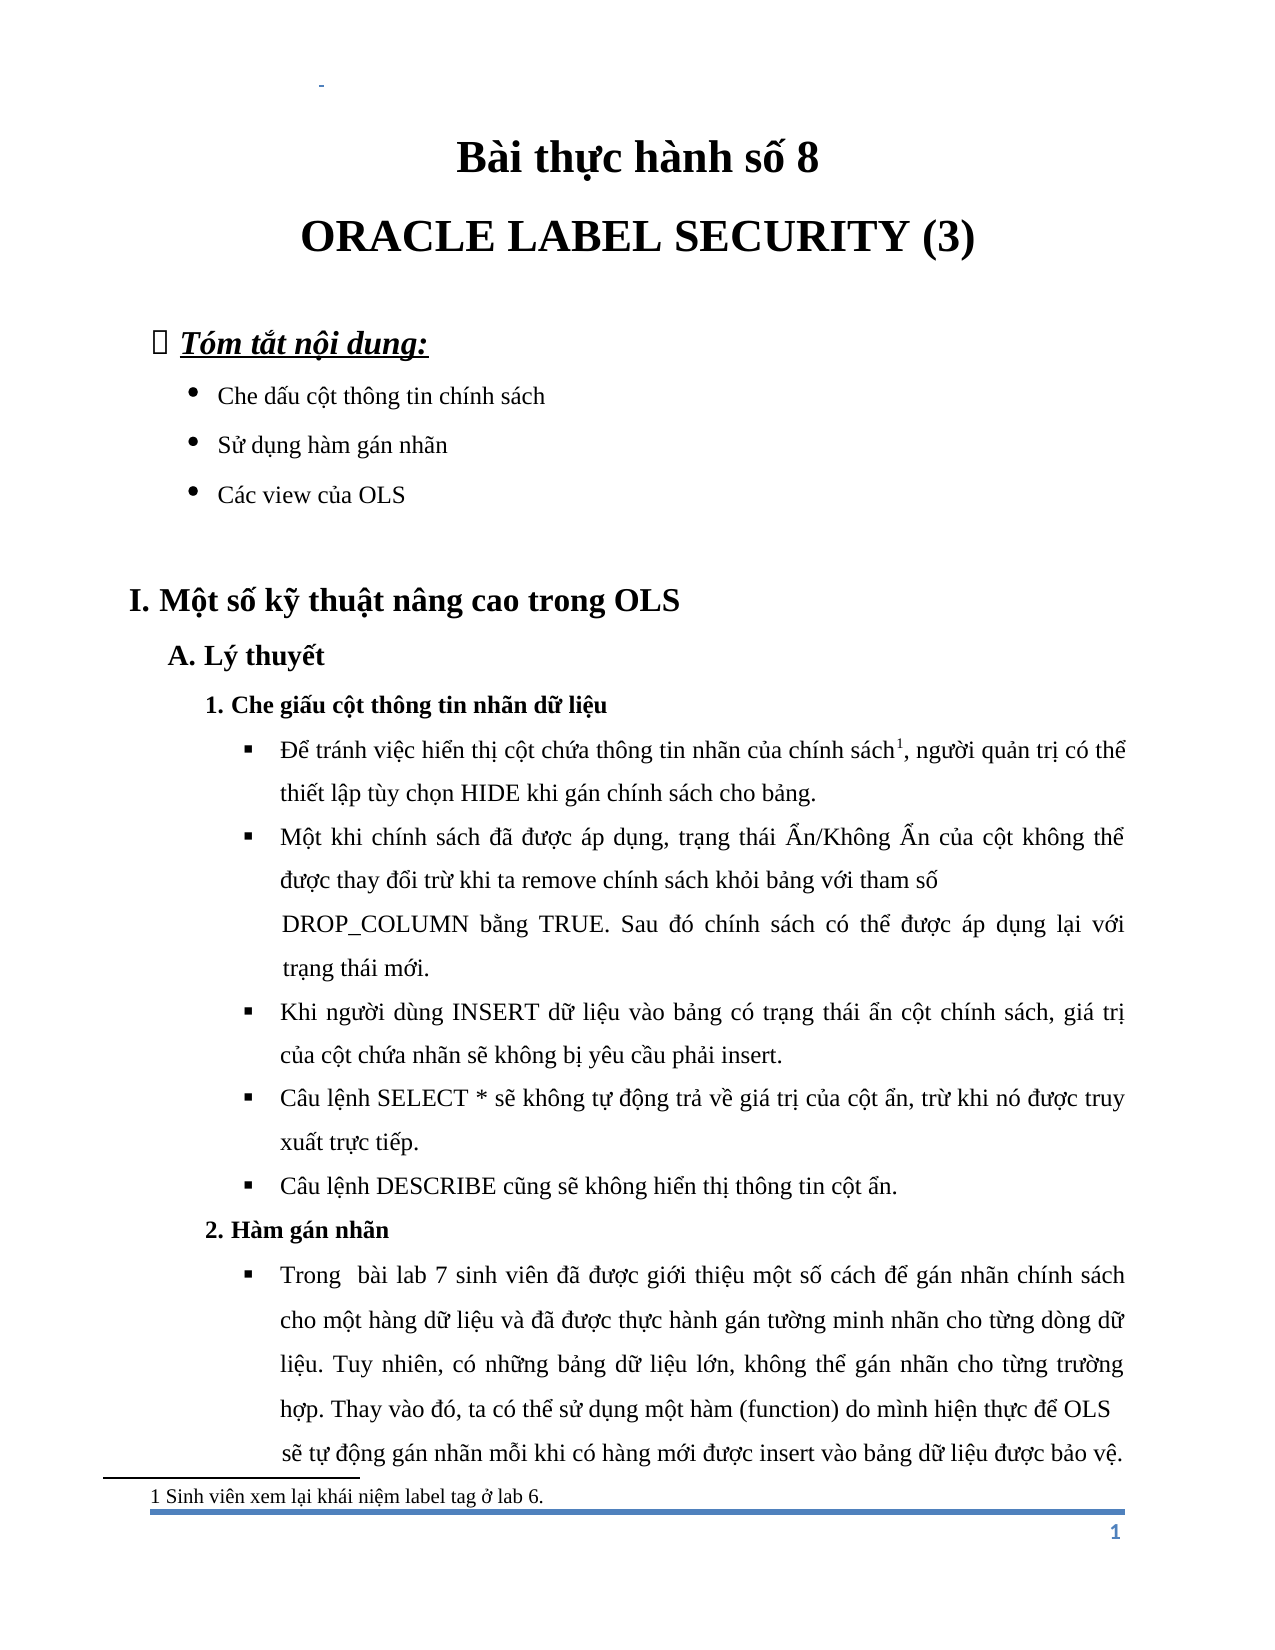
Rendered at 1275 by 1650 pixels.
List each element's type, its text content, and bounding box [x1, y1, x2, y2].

list Câu lệnh SELECT * sẽ không tự động trả về giá trị của cột ẩn, trừ khi nó được truy xuất trực tiếp. [242, 1083, 1126, 1156]
list Một khi chính sách đã được áp dụng, trạng thái Ẩn/Không Ẩn của cột không thể được thay đổi trừ khi ta remove chính sách khỏi bảng với tham số [242, 822, 1126, 894]
picture [187, 423, 211, 454]
text Che dấu cột thông tin chính sách [187, 374, 1126, 410]
text sẽ tự động gán nhãn mỗi khi có hàng mới được insert vào bảng dữ liệu được bảo vệ. [282, 1438, 1126, 1467]
list Để tránh việc hiển thị cột chứa thông tin nhãn của chính sách, người quản trị có thể thiết lập tùy chọn HIDE khi gán chính sách cho bảng. [242, 735, 1126, 807]
subtitle 1. Che giấu cột thông tin nhãn dữ liệu [205, 690, 1126, 719]
text DROP_COLUMN bằng TRUE. Sau đó chính sách có thể được áp dụng lại với trạng thái mới. [282, 909, 1126, 982]
text Bài thực hành số 8 [150, 130, 1126, 182]
subtitle 2. Hàm gán nhãn [205, 1215, 1126, 1244]
text  Tóm tắt nội dung: [150, 319, 1126, 364]
subtitle A. Lý thuyết [167, 638, 1126, 672]
text ORACLE LABEL SECURITY (3) [150, 208, 1126, 261]
list Trong bài lab 7 sinh viên đã được giới thiệu một số cách để gán nhãn chính sách cho một hàng dữ liệu và đã được thực hành gán tường minh nhãn cho từng dòng dữ liệu. Tuy nhiên, có những bảng dữ liệu lớn, không thể gán nhãn cho từng trường hợp. Thay vào đó, ta có thể sử dụng một hàm (function) do mình hiện thực để OLS [242, 1260, 1126, 1422]
subtitle I. Một số kỹ thuật nâng cao trong OLS [128, 580, 1126, 619]
list Khi người dùng INSERT dữ liệu vào bảng có trạng thái ẩn cột chính sách, giá trị của cột chứa nhãn sẽ không bị yêu cầu phải insert. [242, 997, 1126, 1069]
list Câu lệnh DESCRIBE cũng sẽ không hiển thị thông tin cột ẩn. [242, 1171, 1126, 1200]
picture [187, 373, 211, 405]
text Các view của OLS [187, 473, 1126, 509]
picture [187, 472, 211, 504]
text Sử dụng hàm gán nhãn [187, 423, 1126, 459]
